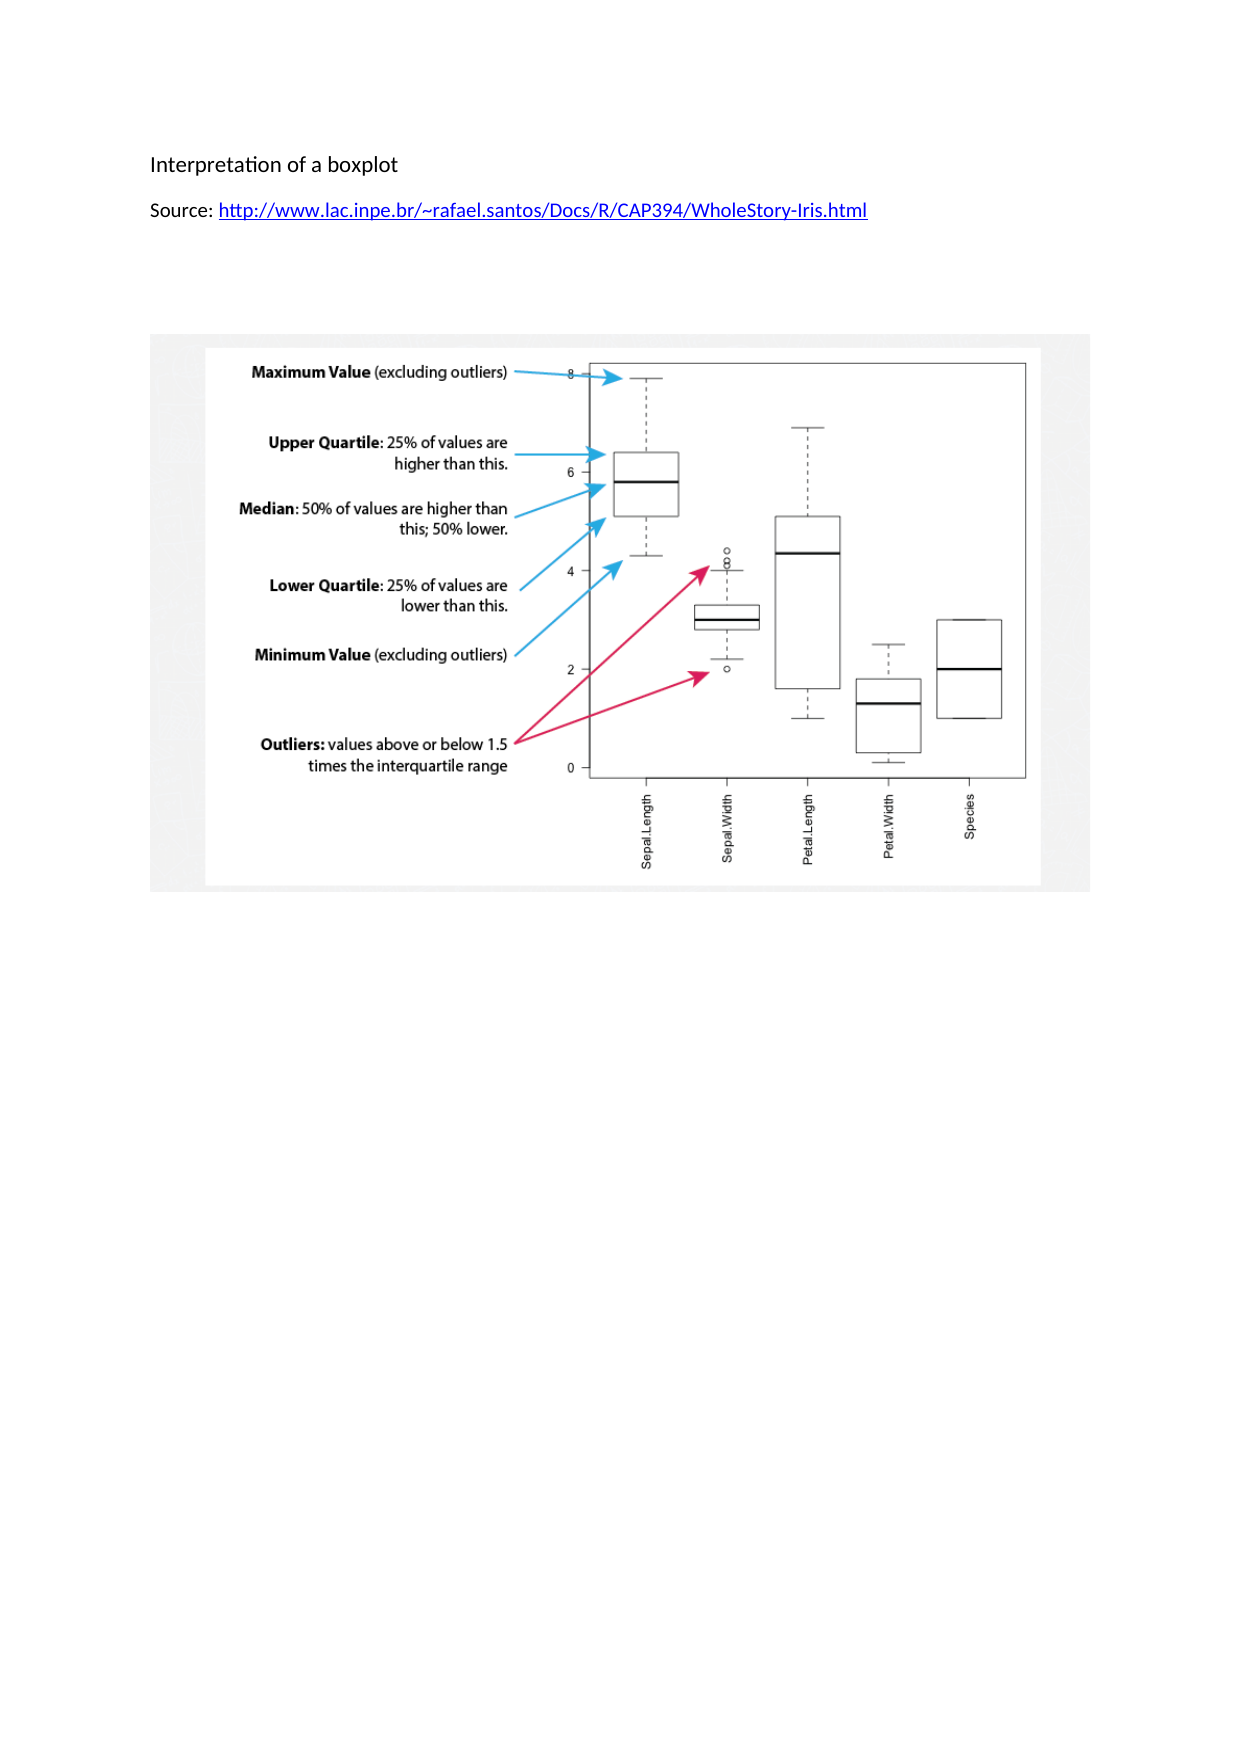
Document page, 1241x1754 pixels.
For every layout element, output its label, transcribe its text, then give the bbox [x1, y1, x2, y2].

text Interpretation of a boxplot [150, 150, 1090, 178]
text Source: http://www.lac.inpe.br/~rafael.santos/Docs/R/CAP394/WholeStory-Iris.html [150, 197, 1090, 222]
picture [150, 334, 1091, 892]
